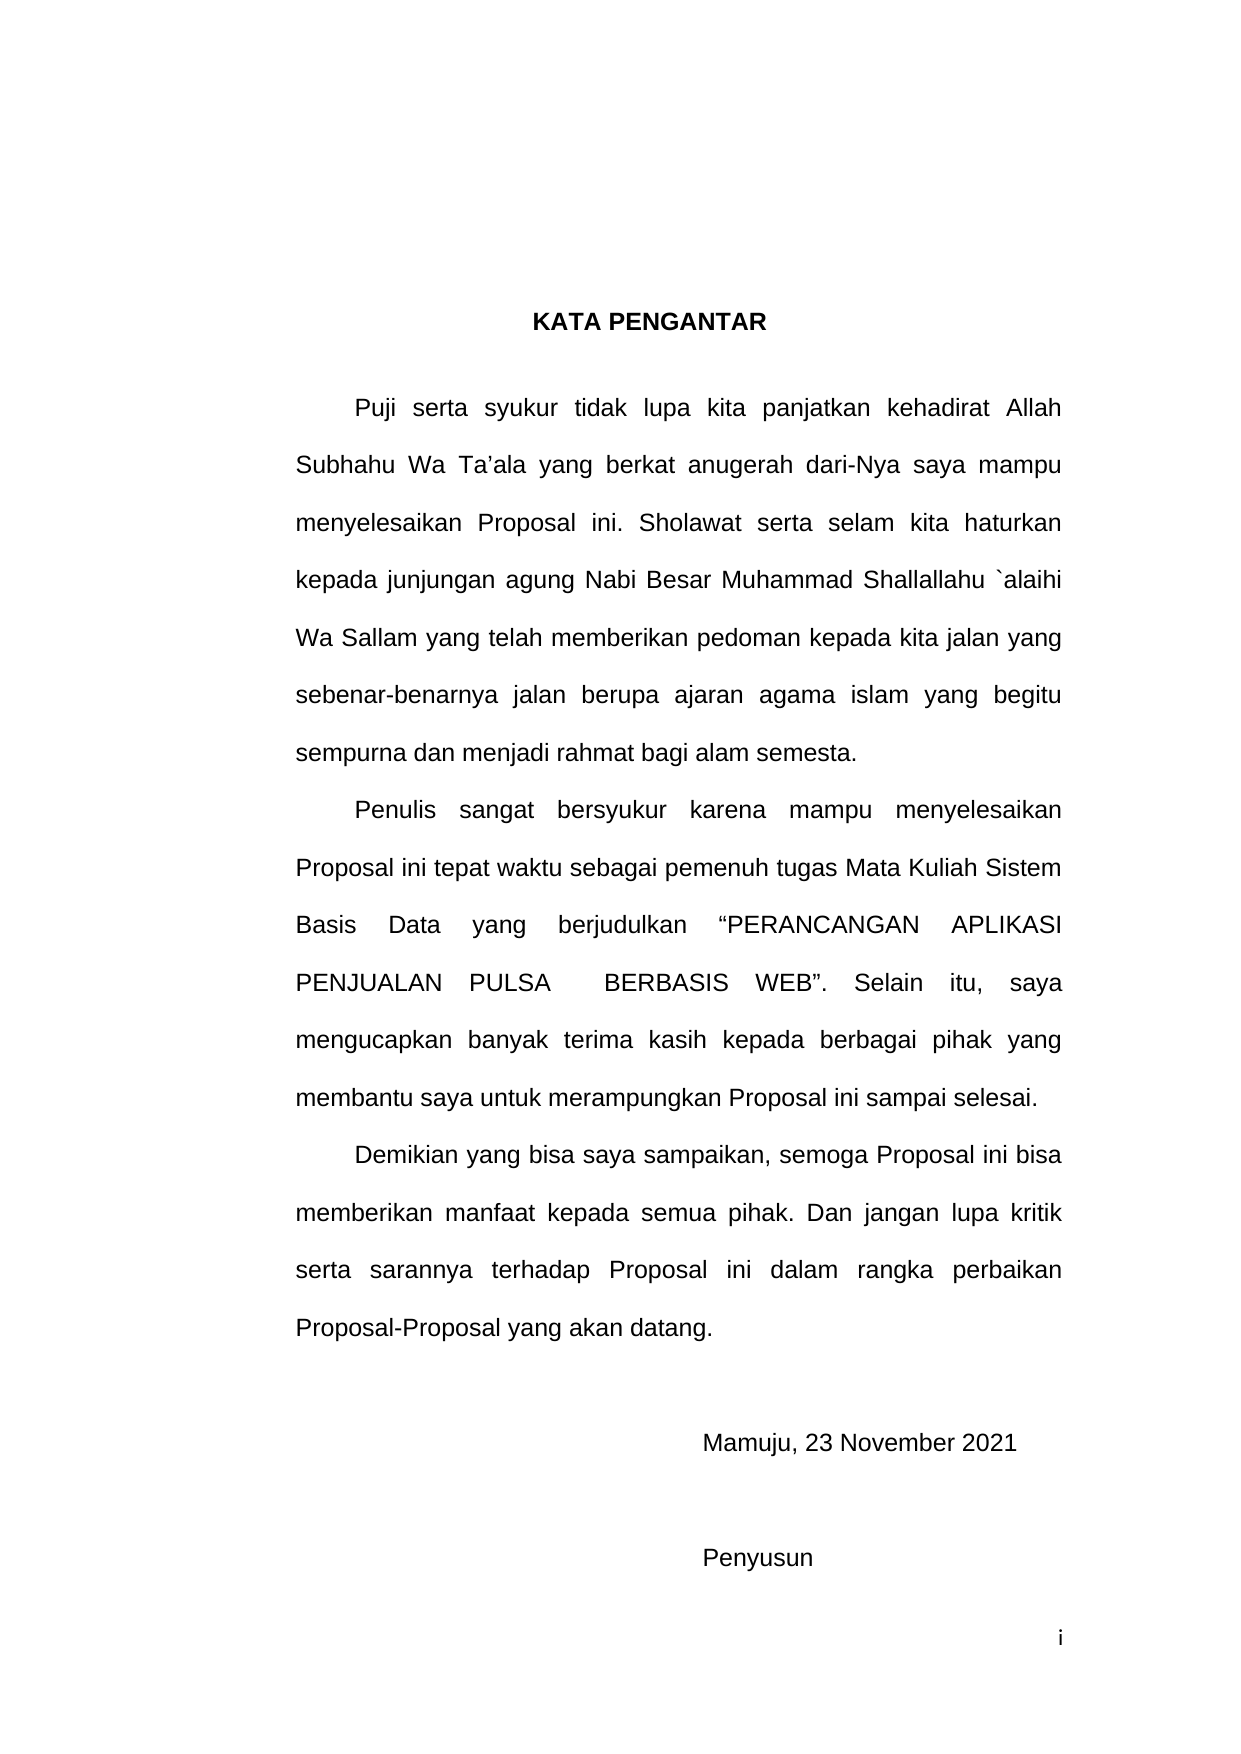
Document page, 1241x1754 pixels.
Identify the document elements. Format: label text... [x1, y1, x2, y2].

text Demikian yang bisa saya sampaikan, semoga Proposal ini bisa memberikan manfaat kepada semua pihak. Dan jangan lupa kritik serta sarannya terhadap Proposal ini dalam rangka perbaikan Proposal-Proposal yang akan datang. [295, 1140, 1063, 1342]
text Penulis sangat bersyukur karena mampu menyelesaikan Proposal ini tepat waktu sebagai pemenuh tugas Mata Kuliah Sistem Basis Data yang berjudulkan “PERANCANGAN APLIKASI PENJUALAN PULSA BERBASIS WEB”. Selain itu, saya mengucapkan banyak terima kasih kepada berbagai pihak yang membantu saya untuk merampungkan Proposal ini sampai selesai. [295, 795, 1063, 1112]
text Penyusun [627, 1543, 1063, 1572]
text KATA PENGANTAR [236, 307, 1063, 335]
text Mamuju, 23 November 2021 [702, 1428, 1063, 1457]
text Puji serta syukur tidak lupa kita panjatkan kehadirat Allah Subhahu Wa Ta’ala yang berkat anugerah dari-Nya saya mampu menyelesaikan Proposal ini. Sholawat serta selam kita haturkan kepada junjungan agung Nabi Besar Muhammad Shallallahu `alaihi Wa Sallam yang telah memberikan pedoman kepada kita jalan yang sebenar-benarnya jalan berupa ajaran agama islam yang begitu sempurna dan menjadi rahmat bagi alam semesta. [295, 393, 1063, 767]
